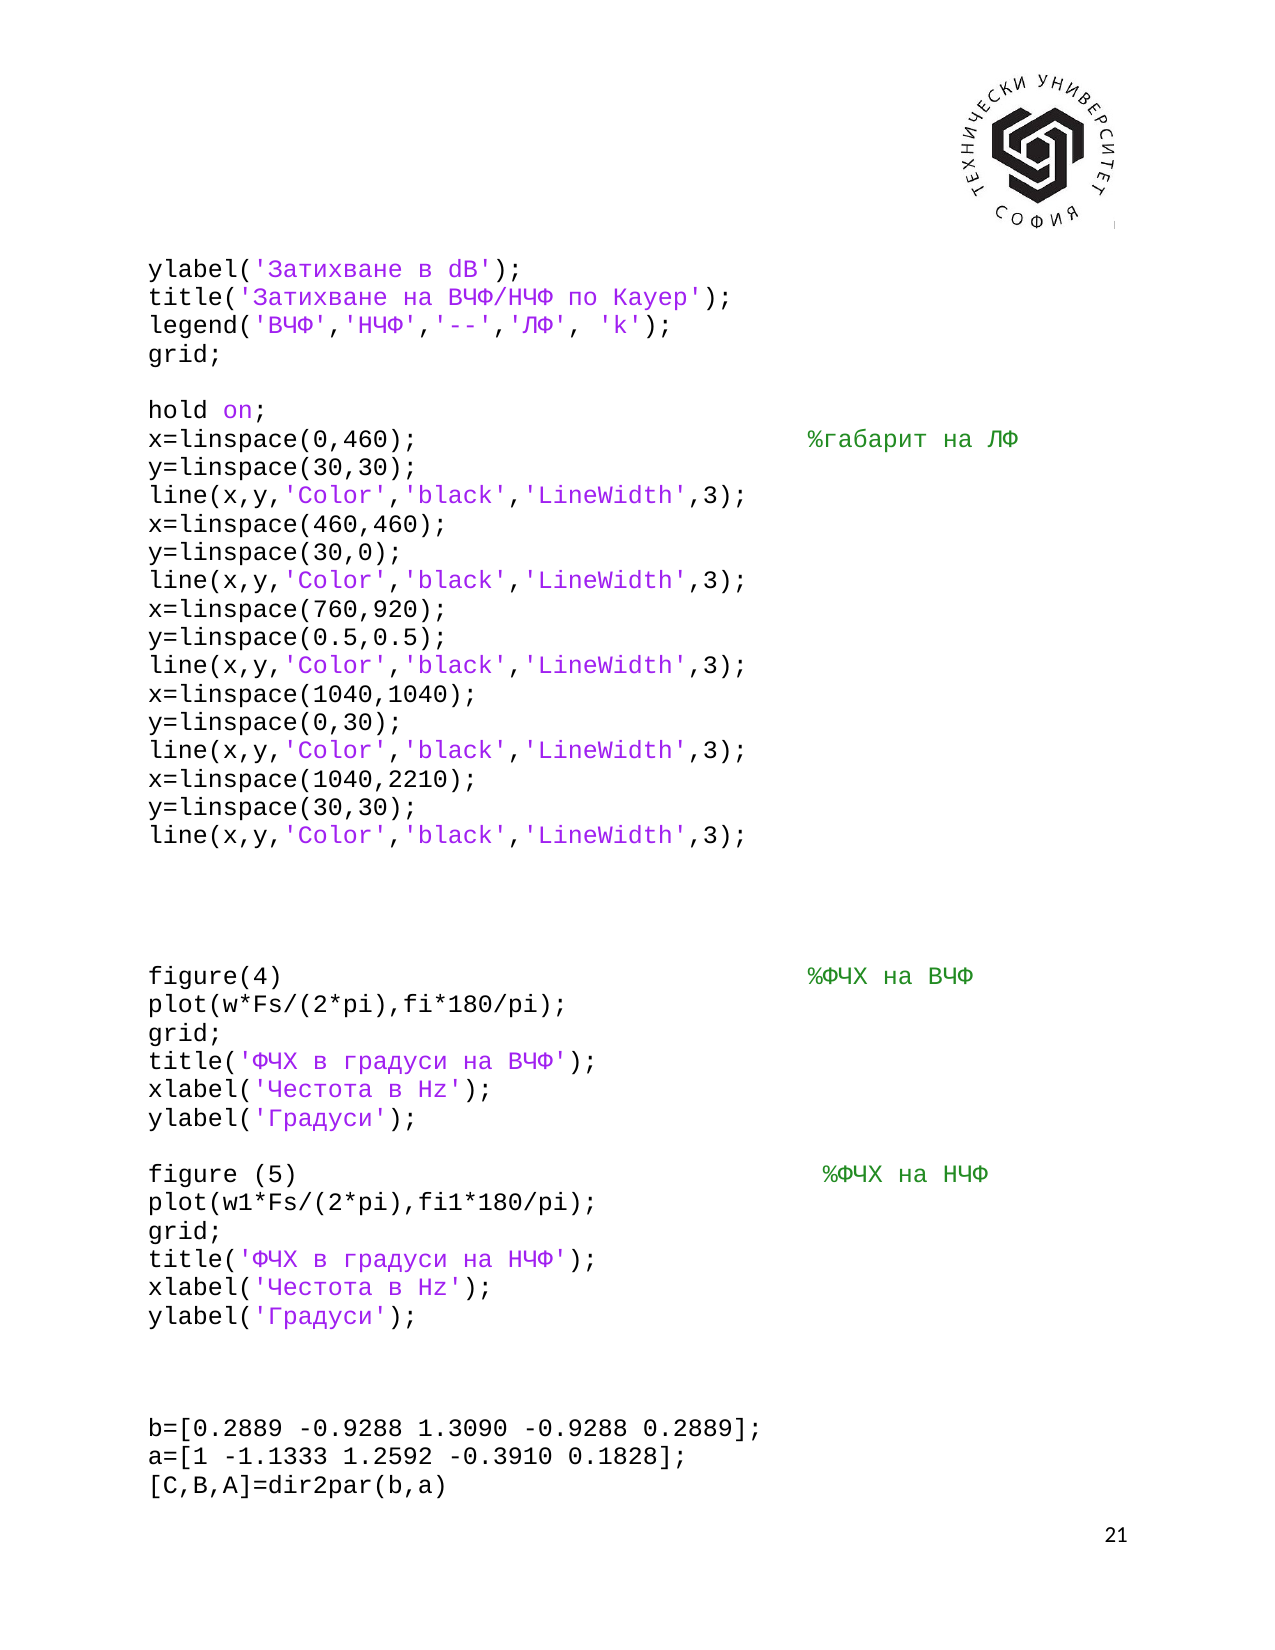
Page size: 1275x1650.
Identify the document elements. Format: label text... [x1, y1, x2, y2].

picture [960, 73, 1115, 229]
text line(x,y,'Color','black','LineWidth',3); [148, 738, 1127, 766]
text y=linspace(0.5,0.5); [148, 624, 1127, 653]
text x=linspace(0,460); %габарит на ЛФ [148, 426, 1127, 454]
text title('ФЧХ в градуси на НЧФ'); [148, 1247, 1127, 1275]
text grid; [148, 1218, 1127, 1247]
text line(x,y,'Color','black','LineWidth',3); [148, 823, 1127, 851]
text y=linspace(0,30); [148, 709, 1127, 738]
text ylabel('Затихване в dB'); [148, 256, 1127, 285]
text line(x,y,'Color','black','LineWidth',3); [148, 568, 1127, 596]
text b=[0.2889 -0.9288 1.3090 -0.9288 0.2889]; [148, 1416, 1127, 1444]
text figure (5) %ФЧХ на НЧФ [148, 1162, 1127, 1190]
text ylabel('Градуси'); [148, 1105, 1127, 1133]
text line(x,y,'Color','black','LineWidth',3); [148, 653, 1127, 681]
text plot(w*Fs/(2*pi),fi*180/pi); [148, 992, 1127, 1020]
text legend('ВЧФ','НЧФ','--','ЛФ', 'k'); [148, 313, 1127, 341]
text x=linspace(1040,1040); [148, 681, 1127, 709]
text grid; [148, 341, 1127, 370]
text x=linspace(760,920); [148, 596, 1127, 624]
text hold on; [148, 398, 1127, 426]
text y=linspace(30,30); [148, 794, 1127, 823]
text x=linspace(1040,2210); [148, 766, 1127, 794]
text xlabel('Честота в Hz'); [148, 1275, 1127, 1303]
text y=linspace(30,0); [148, 539, 1127, 568]
text [C,B,A]=dir2par(b,a) [148, 1472, 1127, 1501]
text plot(w1*Fs/(2*pi),fi1*180/pi); [148, 1190, 1127, 1218]
text x=linspace(460,460); [148, 511, 1127, 539]
text title('Затихване на ВЧФ/НЧФ по Кауер'); [148, 285, 1127, 313]
text ylabel('Градуси'); [148, 1303, 1127, 1332]
text figure(4) %ФЧХ на ВЧФ [148, 963, 1127, 992]
text y=linspace(30,30); [148, 454, 1127, 483]
text grid; [148, 1020, 1127, 1048]
text title('ФЧХ в градуси на ВЧФ'); [148, 1048, 1127, 1077]
text xlabel('Честота в Hz'); [148, 1077, 1127, 1105]
text a=[1 -1.1333 1.2592 -0.3910 0.1828]; [148, 1444, 1127, 1472]
text line(x,y,'Color','black','LineWidth',3); [148, 483, 1127, 511]
